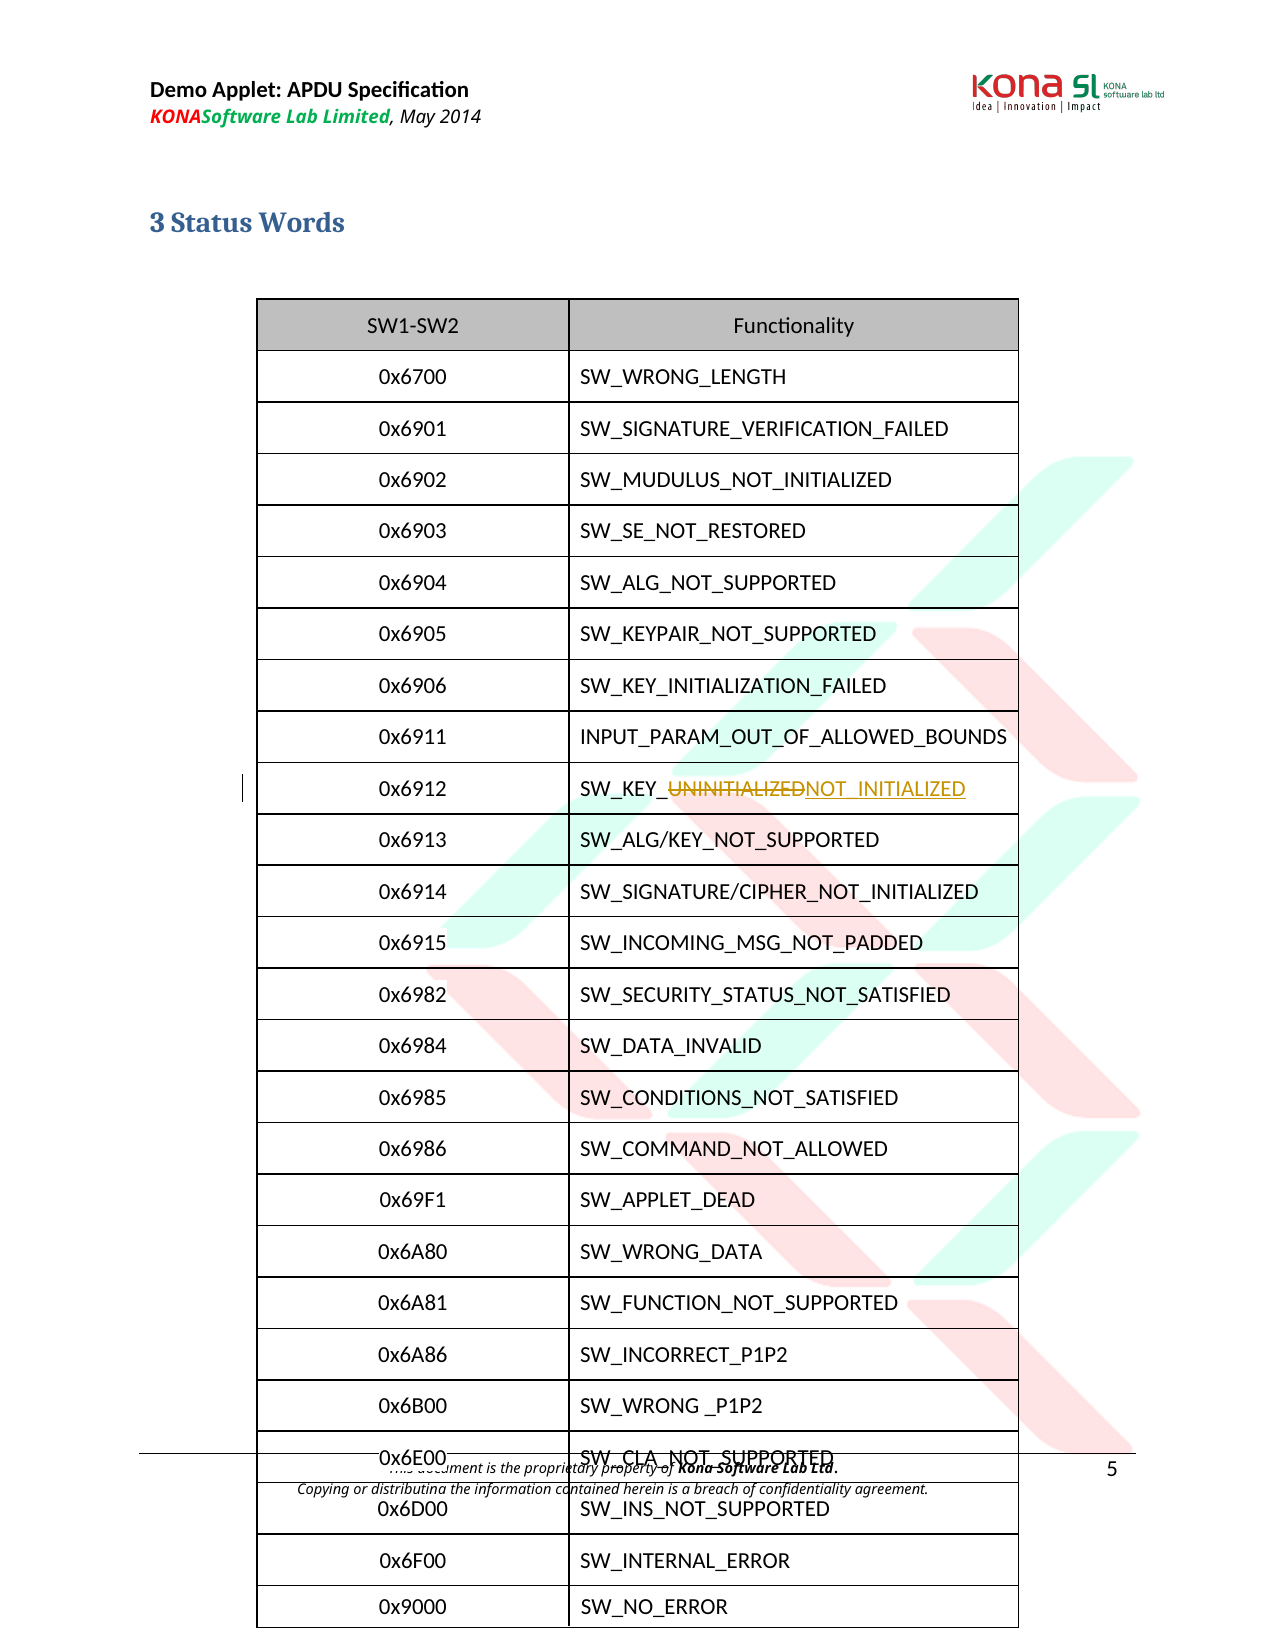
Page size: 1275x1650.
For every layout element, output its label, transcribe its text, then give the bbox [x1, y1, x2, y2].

table_cell 0x6901 [258, 403, 568, 453]
table_cell SW_SIGNATURE_VERIFICATION_FAILED [570, 403, 1018, 453]
table_cell 0x6905 [258, 609, 568, 658]
table_cell 0x9000 [258, 1586, 568, 1626]
table_cell SW_INTERNAL_ERROR [570, 1535, 1018, 1585]
table_cell SW_COMMAND_NOT_ALLOWED [570, 1123, 1018, 1173]
table_cell SW_CLA_NOT_SUPPORTED [570, 1432, 1018, 1482]
table_cell 0x6982 [258, 969, 568, 1019]
table_cell SW_INCOMING_MSG_NOT_PADDED [570, 917, 1018, 967]
table_cell SW_KEYPAIR_NOT_SUPPORTED [570, 609, 1018, 658]
table_cell SW_CONDITIONS_NOT_SATISFIED [570, 1072, 1018, 1122]
table_cell SW_KEY_INITIALIZATION_FAILED [570, 660, 1018, 710]
table_cell 0x6A86 [258, 1329, 568, 1379]
table_cell SW_SECURITY_STATUS_NOT_SATISFIED [570, 969, 1018, 1019]
table_cell 0x6984 [258, 1020, 568, 1070]
table_cell SW_WRONG_LENGTH [570, 351, 1018, 401]
table_cell SW_INS_NOT_SUPPORTED [570, 1483, 1018, 1533]
table_cell 0x6986 [258, 1123, 568, 1173]
table_cell 0x6A80 [258, 1226, 568, 1276]
table_cell SW_KEY_ [570, 763, 1018, 813]
table_cell SW_ALG/KEY_NOT_SUPPORTED [570, 815, 1018, 864]
table_cell 0x6904 [258, 557, 568, 607]
table_cell SW_DATA_INVALID [570, 1020, 1018, 1070]
subtitle Status Words [150, 207, 1125, 240]
table_cell SW_WRONG_DATA [570, 1226, 1018, 1276]
table_cell SW_WRONG _P1P2 [570, 1381, 1018, 1430]
picture [972, 74, 1164, 113]
table_cell INPUT_PARAM_OUT_OF_ALLOWED_BOUNDS [570, 712, 1018, 761]
table_cell 0x6A81 [258, 1278, 568, 1327]
table_cell 0x6913 [258, 815, 568, 864]
table_cell 0x6985 [258, 1072, 568, 1122]
table_cell 0x6B00 [258, 1381, 568, 1430]
table_cell 0x6D00 [258, 1483, 568, 1533]
table_cell 0x6915 [258, 917, 568, 967]
table_cell SW_SE_NOT_RESTORED [570, 506, 1018, 556]
table_cell SW_SIGNATURE/CIPHER_NOT_INITIALIZED [570, 866, 1018, 916]
table_cell 0x6911 [258, 712, 568, 761]
table_cell SW_NO_ERROR [570, 1586, 1018, 1626]
table_cell SW_MUDULUS_NOT_INITIALIZED [570, 454, 1018, 504]
table_cell 0x6F00 [258, 1535, 568, 1585]
table_cell 0x6903 [258, 506, 568, 556]
table_header Functionality [570, 300, 1018, 350]
table_cell SW_FUNCTION_NOT_SUPPORTED [570, 1278, 1018, 1327]
table_cell 0x6700 [258, 351, 568, 401]
table_cell 0x69F1 [258, 1175, 568, 1224]
table_cell SW_ALG_NOT_SUPPORTED [570, 557, 1018, 607]
table_cell 0x6E00 [258, 1432, 568, 1482]
table_cell SW_INCORRECT_P1P2 [570, 1329, 1018, 1379]
table_header SW1-SW2 [258, 300, 568, 350]
table_cell SW_APPLET_DEAD [570, 1175, 1018, 1224]
table_cell 0x6906 [258, 660, 568, 710]
table_cell 0x6912 [258, 763, 568, 813]
table_cell 0x6902 [258, 454, 568, 504]
table_cell 0x6914 [258, 866, 568, 916]
